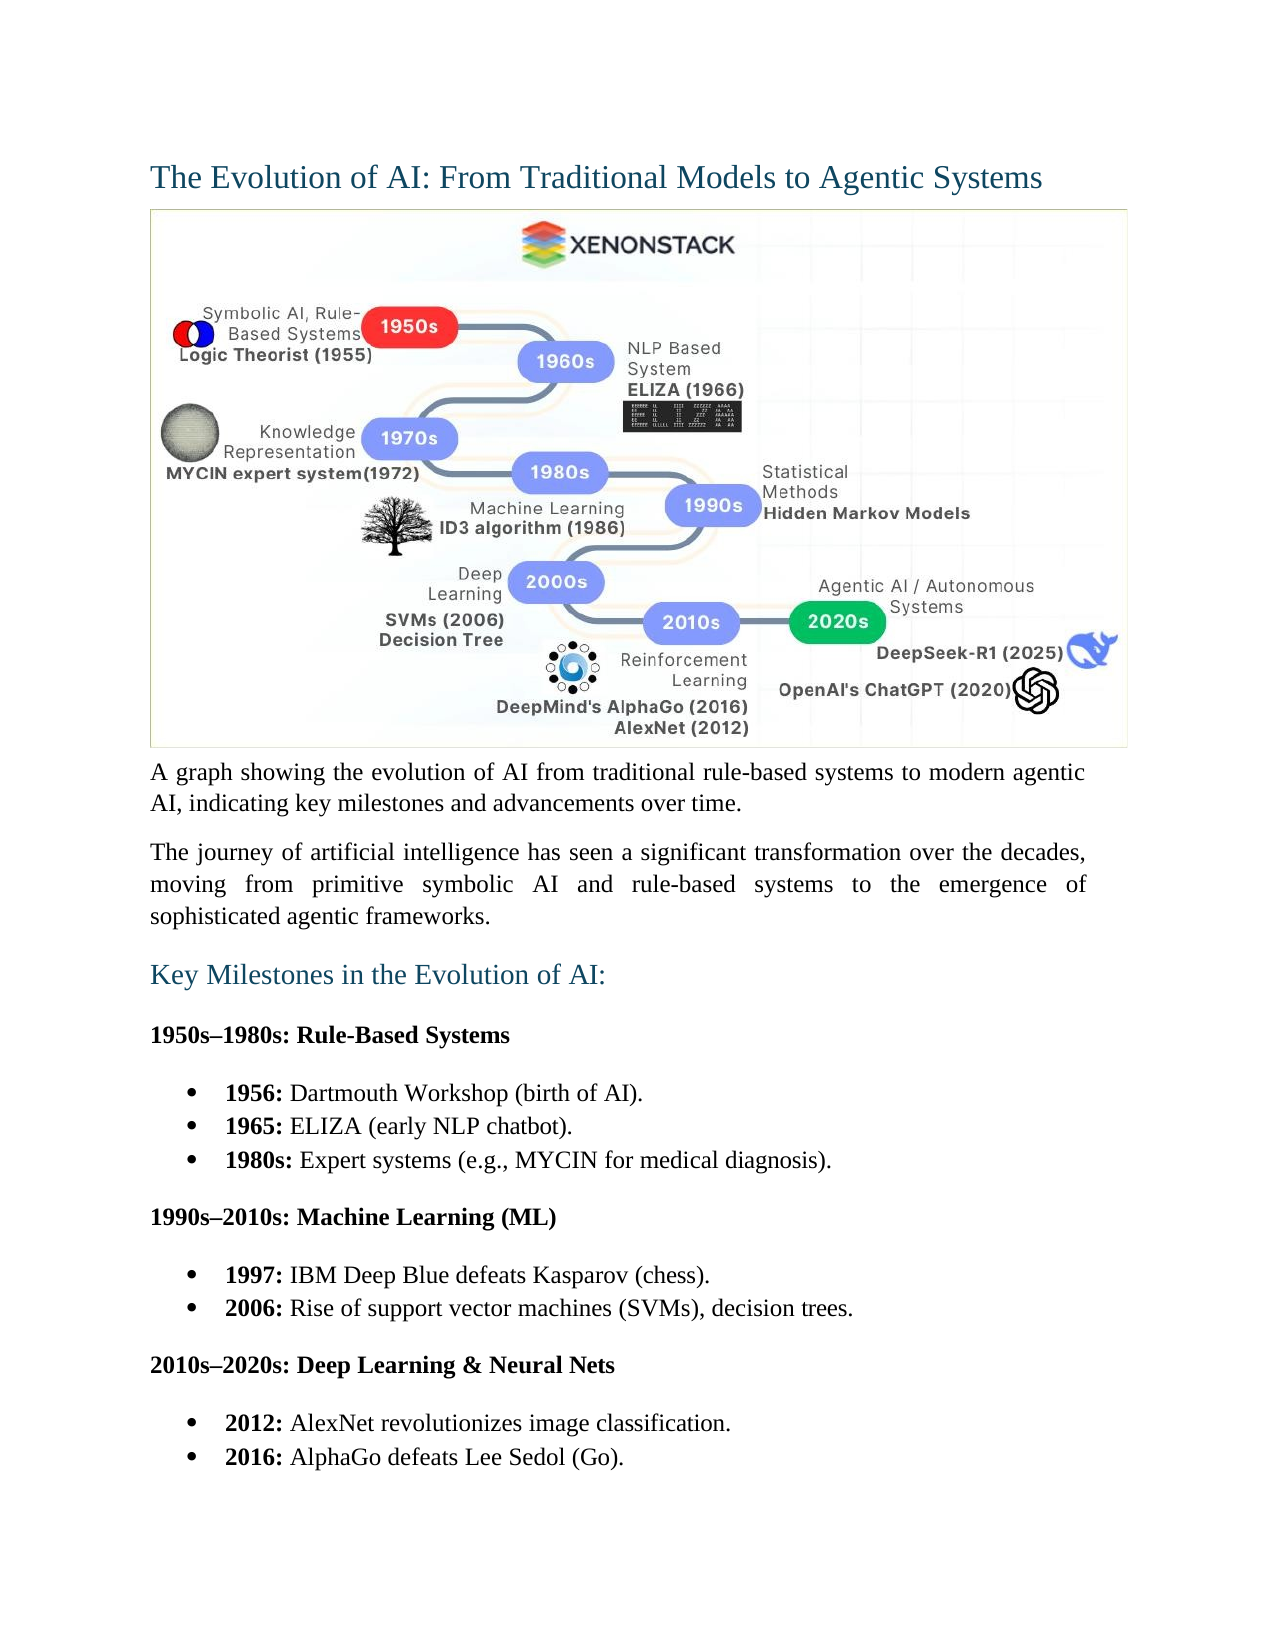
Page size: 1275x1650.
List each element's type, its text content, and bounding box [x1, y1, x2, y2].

subtitle 2010s–2020s: Deep Learning & Neural Nets [150, 1350, 1125, 1379]
list 2012: AlexNet revolutionizes image classification. [187, 1408, 1125, 1437]
subtitle 1950s–1980s: Rule-Based Systems [150, 1020, 1125, 1049]
text The journey of artificial intelligence has seen a significant transformation over the decades, moving from primitive symbolic AI and rule-based systems to the emergence of sophisticated agentic frameworks. [150, 837, 1087, 929]
subtitle The Evolution of AI: From Traditional Models to Agentic Systems [150, 157, 1125, 195]
subtitle Key Milestones in the Evolution of AI: [150, 957, 1125, 991]
subtitle 1990s–2010s: Machine Learning (ML) [150, 1202, 1125, 1231]
list 1980s: Expert systems (e.g., MYCIN for medical diagnosis). [187, 1145, 1125, 1173]
list 1956: Dartmouth Workshop (birth of AI). [187, 1078, 1125, 1107]
list 1965: ELIZA (early NLP chatbot). [187, 1111, 1125, 1140]
list 2006: Rise of support vector machines (SVMs), decision trees. [187, 1293, 1125, 1322]
picture [150, 209, 1128, 748]
list 1997: IBM Deep Blue defeats Kasparov (chess). [187, 1260, 1125, 1289]
list 2016: AlphaGo defeats Lee Sedol (Go). [187, 1442, 1125, 1470]
